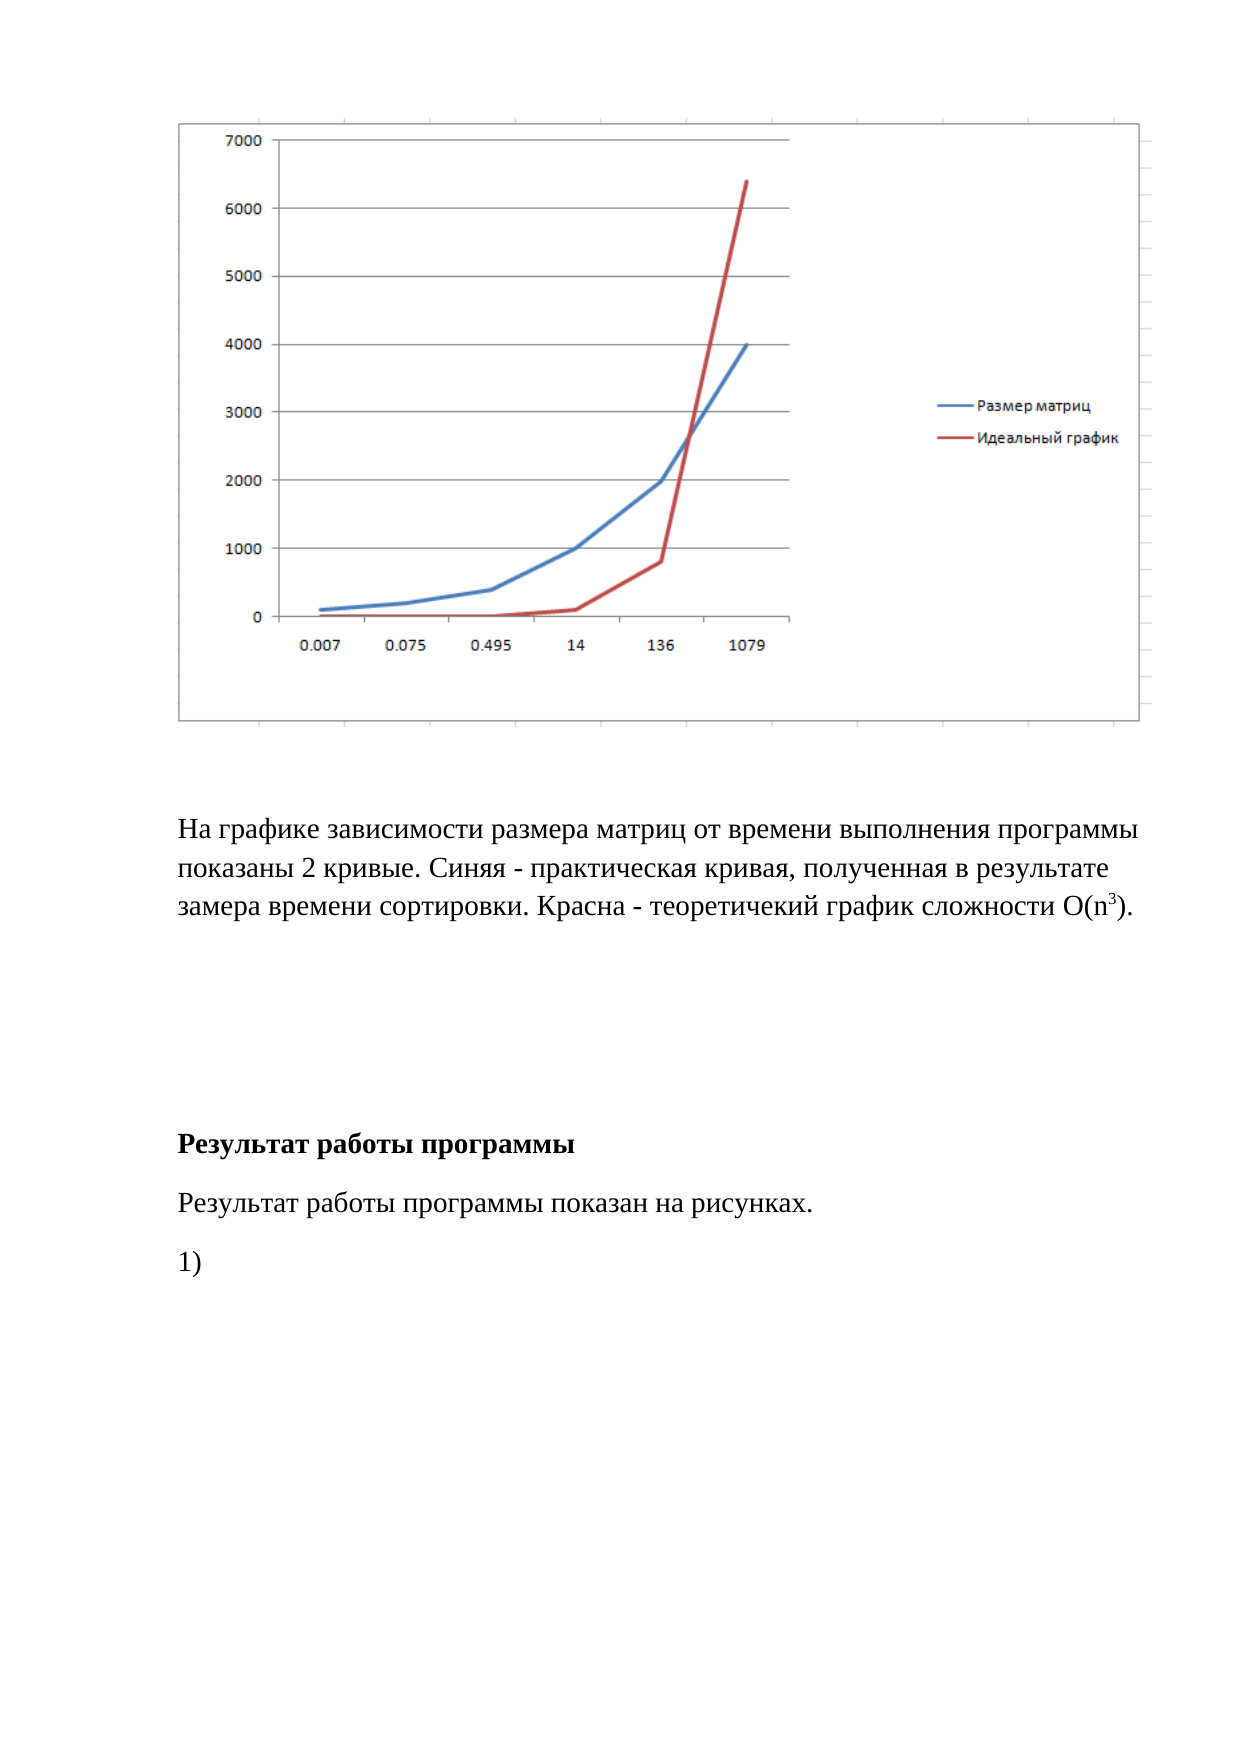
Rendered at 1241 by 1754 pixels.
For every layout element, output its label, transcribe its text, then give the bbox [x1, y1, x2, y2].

text На графике зависимости размера матриц от времени выполнения программы показаны 2 кривые. Синяя - практическая кривая, полученная в результате замера времени сортировки. Красна - теоретичекий график сложности O(n3). [177, 811, 1152, 922]
picture [177, 118, 1152, 727]
text 1) [177, 1244, 1152, 1278]
text Результат работы программы [177, 1126, 1152, 1159]
text Результат работы программы показан на рисунках. [177, 1185, 1152, 1219]
